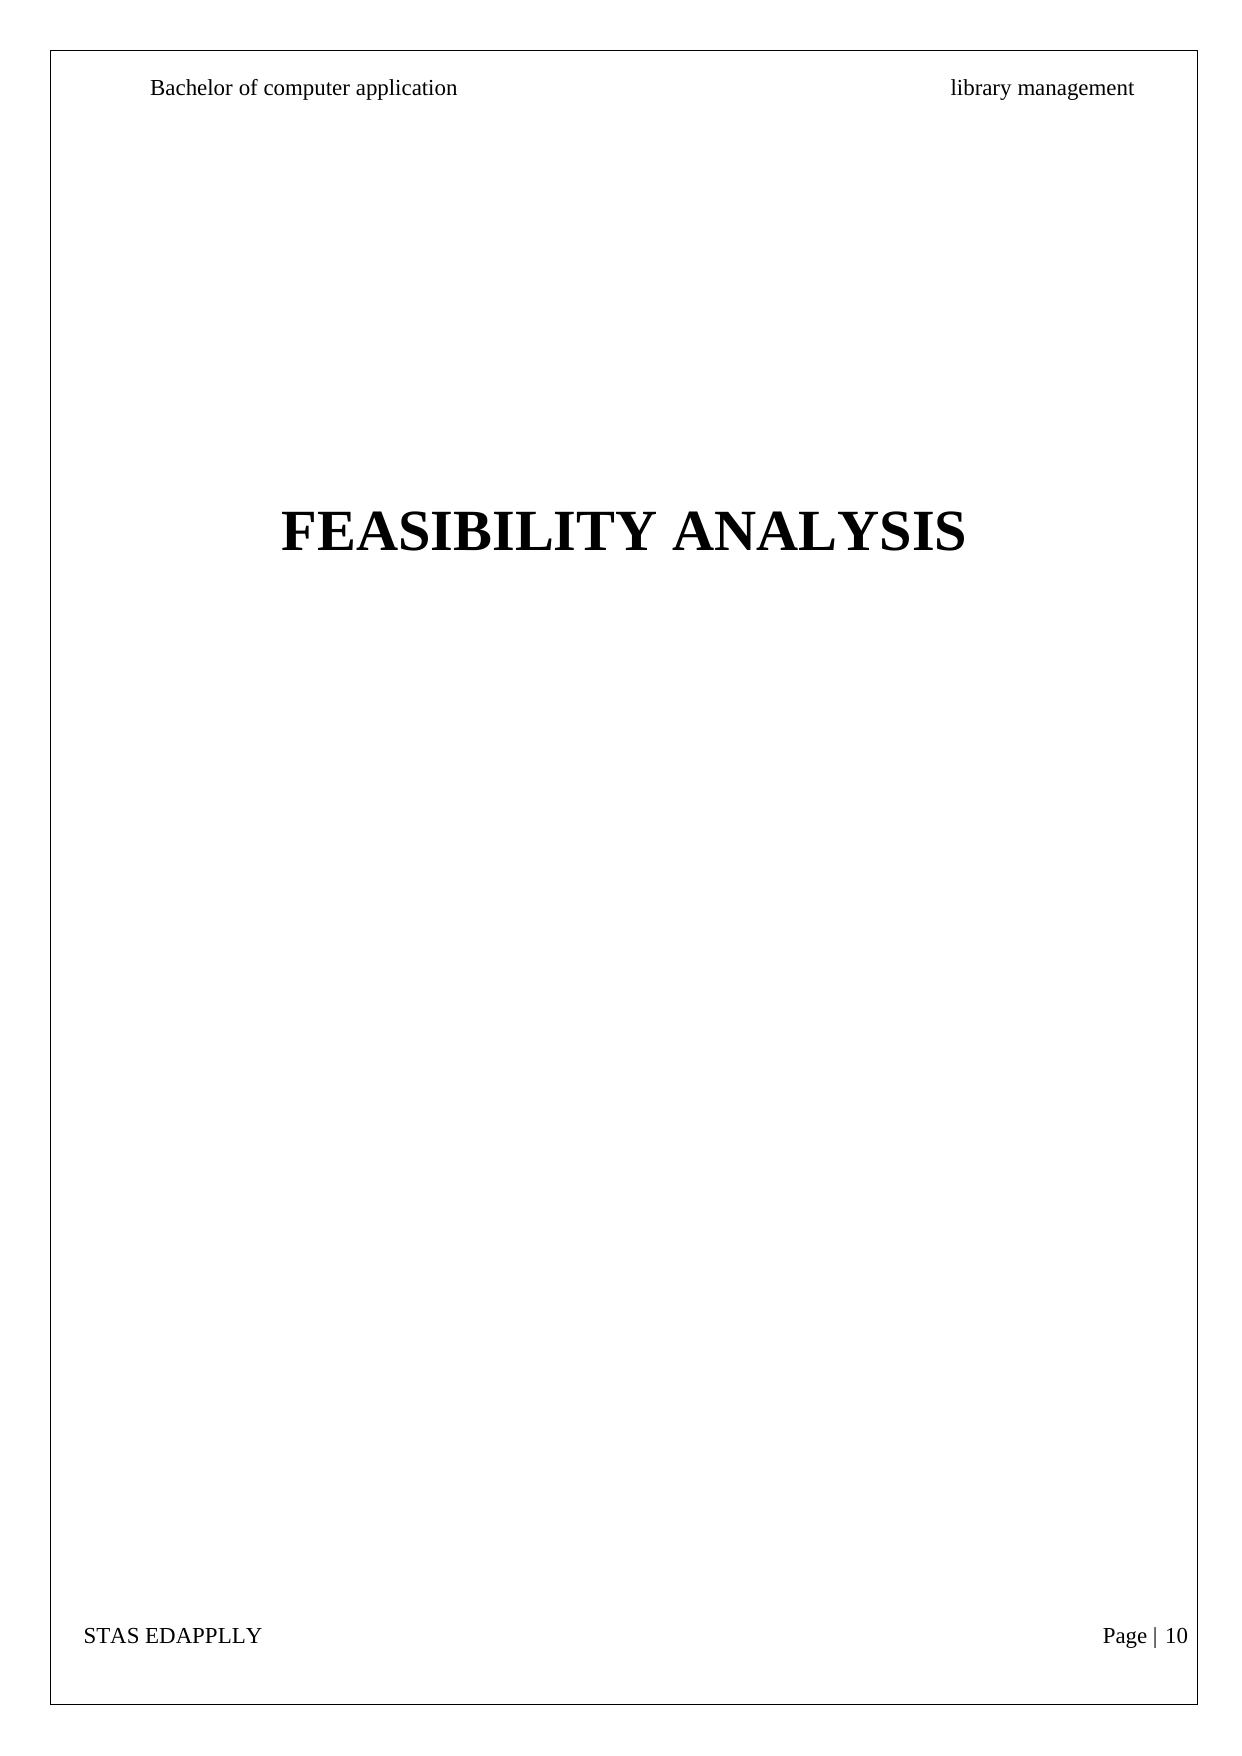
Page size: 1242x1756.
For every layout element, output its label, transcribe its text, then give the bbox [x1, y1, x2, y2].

subtitle FEASIBILITY ANALYSIS [252, 495, 997, 562]
